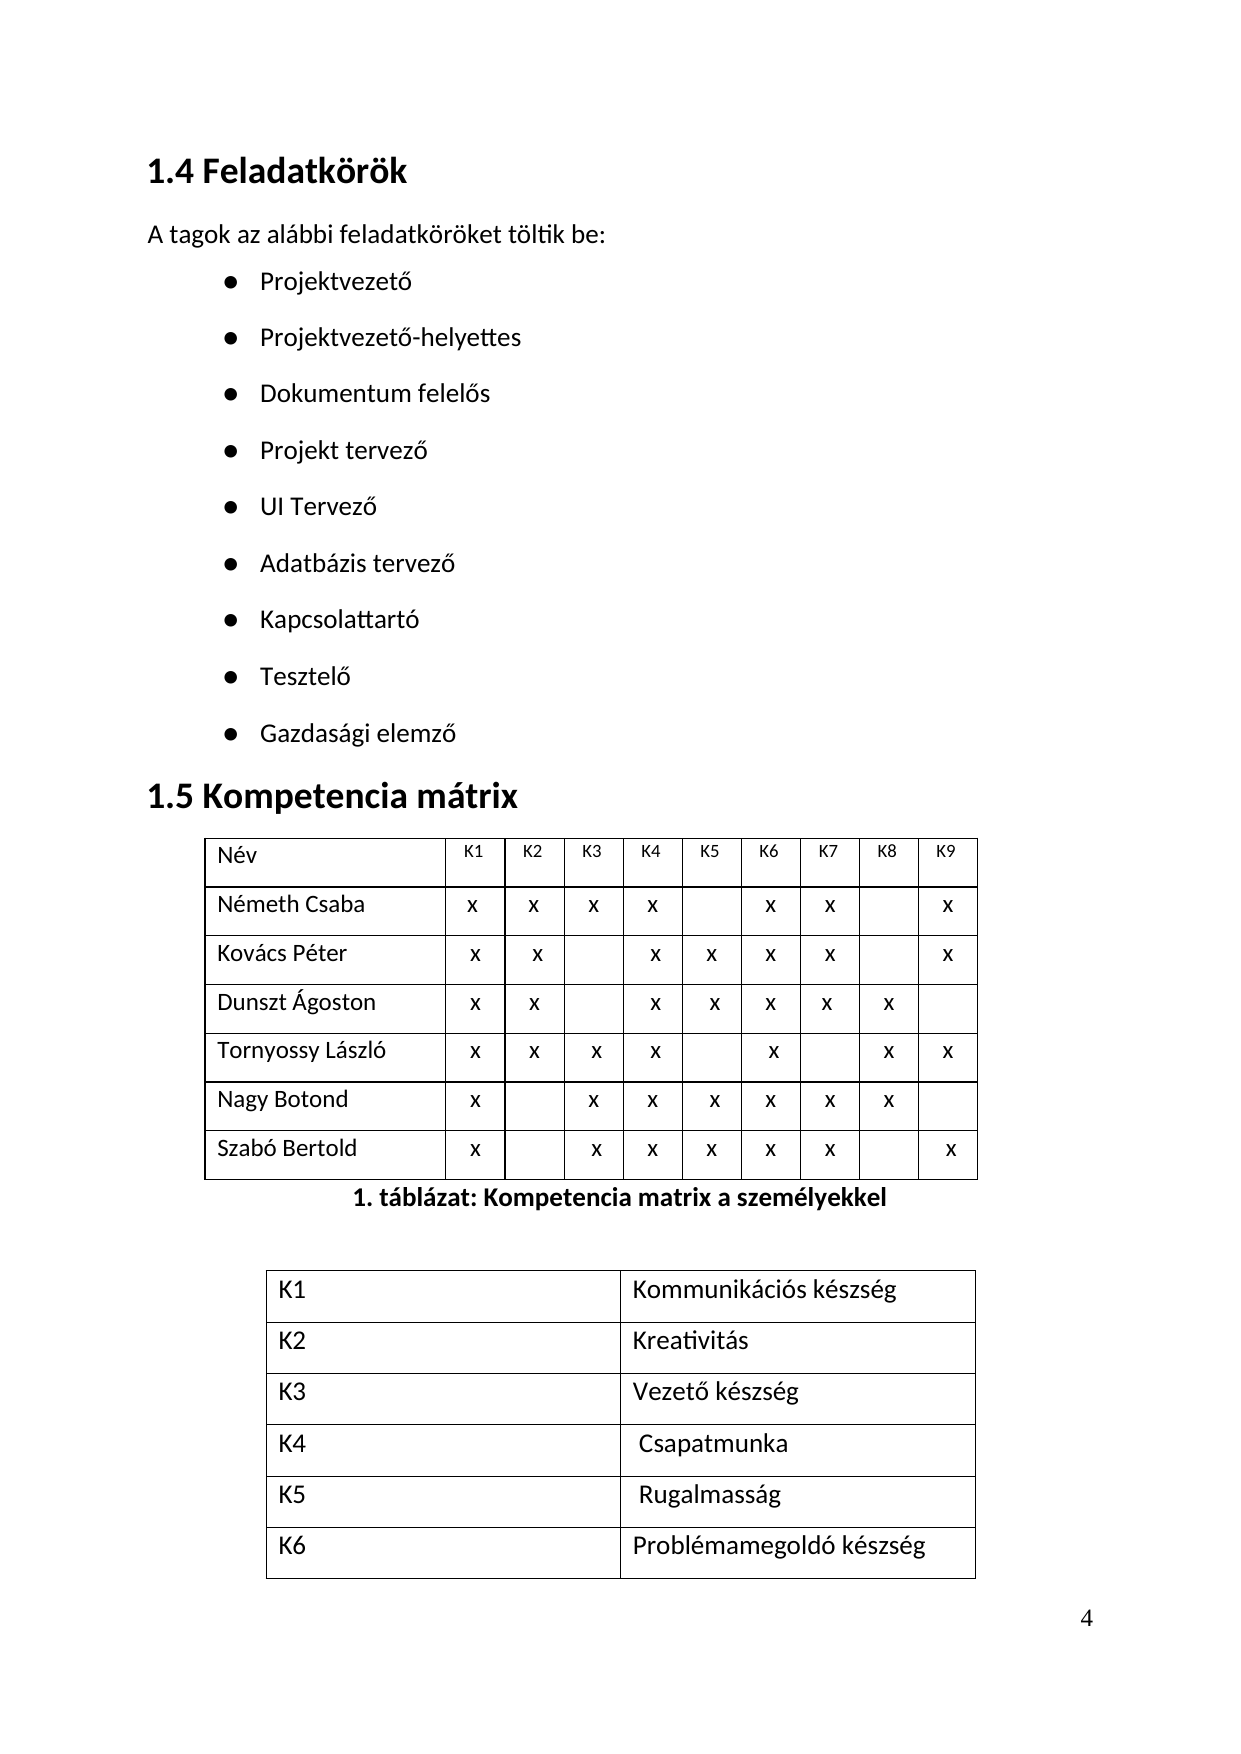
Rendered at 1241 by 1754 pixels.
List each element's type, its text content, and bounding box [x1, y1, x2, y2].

table_cell Vezető készség [621, 1374, 975, 1424]
table_cell x [565, 888, 623, 935]
table_cell x [565, 1034, 623, 1081]
table_cell x [742, 888, 800, 935]
table_cell Rugalmasság [621, 1477, 975, 1527]
table_cell x [860, 985, 918, 1033]
table_cell x [446, 888, 504, 935]
table_cell Csapatmunka [621, 1425, 975, 1476]
table_cell x [624, 1083, 682, 1130]
table_header K1 [446, 839, 504, 886]
table_cell x [624, 1034, 682, 1081]
subtitle 1.4 Feladatkörök [146, 147, 1097, 193]
table_cell x [801, 888, 859, 935]
table_cell [683, 1034, 741, 1081]
list Projekt tervező [222, 433, 817, 466]
table_cell Szabó Bertold [206, 1131, 445, 1179]
table_header K9 [919, 839, 977, 886]
table_cell x [801, 1131, 859, 1179]
table_cell x [506, 888, 564, 935]
table_cell x [860, 1034, 918, 1081]
list Projektvezető [222, 264, 817, 297]
table_cell x [446, 1034, 504, 1081]
table_cell x [446, 1083, 504, 1130]
table_cell x [624, 985, 682, 1033]
table_cell [801, 1034, 859, 1081]
table_header K7 [801, 839, 859, 886]
table_cell x [919, 1131, 977, 1179]
table_cell x [624, 1131, 682, 1179]
table_cell x [683, 985, 741, 1033]
table_cell [506, 1131, 564, 1179]
list Adatbázis tervező [222, 546, 817, 579]
table_cell [860, 936, 918, 984]
table_cell x [506, 936, 564, 984]
list Dokumentum felelős [222, 376, 817, 409]
table_cell x [446, 936, 504, 984]
table_cell x [801, 936, 859, 984]
table_cell x [506, 1034, 564, 1081]
table_header K2 [506, 839, 564, 886]
table_cell x [919, 936, 977, 984]
table_header K6 [742, 839, 800, 886]
table_cell x [565, 1083, 623, 1130]
table_cell [919, 1083, 977, 1130]
subtitle 1. táblázat: Kompetencia matrix a személyekkel [147, 1180, 1092, 1213]
table_cell x [565, 1131, 623, 1179]
table_cell Tornyossy László [206, 1034, 445, 1081]
table_cell K6 [267, 1528, 620, 1578]
table_cell x [742, 1131, 800, 1179]
table_cell [919, 985, 977, 1033]
list Projektvezető-helyettes [222, 320, 817, 353]
table_cell [683, 888, 741, 935]
table_cell x [683, 936, 741, 984]
table_cell K5 [267, 1477, 620, 1527]
table_cell Kreativitás [621, 1323, 975, 1373]
table_cell x [506, 985, 564, 1033]
table_cell x [624, 888, 682, 935]
table_header K8 [860, 839, 918, 886]
table_cell Kovács Péter [206, 936, 445, 984]
table_cell [860, 888, 918, 935]
table_cell K3 [267, 1374, 620, 1424]
table_cell x [919, 888, 977, 935]
table_cell Nagy Botond [206, 1083, 445, 1130]
list Tesztelő [222, 659, 817, 692]
table_cell x [742, 1083, 800, 1130]
table_cell x [742, 985, 800, 1033]
table_cell x [446, 985, 504, 1033]
table_cell Dunszt Ágoston [206, 985, 445, 1033]
table_cell Problémamegoldó készség [621, 1528, 975, 1578]
table_cell x [801, 985, 859, 1033]
table_header Kommunikációs készség [621, 1271, 975, 1322]
table_header K3 [565, 839, 623, 886]
table_header Név [206, 839, 445, 886]
table_header K5 [683, 839, 741, 886]
table_header K4 [624, 839, 682, 886]
table_cell x [446, 1131, 504, 1179]
list Kapcsolattartó [222, 603, 817, 636]
table_cell x [683, 1131, 741, 1179]
table_cell [860, 1131, 918, 1179]
table_cell [565, 936, 623, 984]
table_cell K4 [267, 1425, 620, 1476]
subtitle 1.5 Kompetencia mátrix [146, 772, 1097, 818]
table_cell x [742, 936, 800, 984]
table_cell [565, 985, 623, 1033]
list Gazdasági elemző [222, 716, 817, 749]
table_cell x [624, 936, 682, 984]
table_cell x [742, 1034, 800, 1081]
table_cell x [801, 1083, 859, 1130]
table_cell [506, 1083, 564, 1130]
list UI Tervező [222, 489, 817, 523]
text A tagok az alábbi feladatköröket töltik be: [147, 217, 1097, 250]
table_cell Németh Csaba [206, 888, 445, 935]
table_cell x [683, 1083, 741, 1130]
table_header K1 [267, 1271, 620, 1322]
table_cell x [919, 1034, 977, 1081]
table_cell K2 [267, 1323, 620, 1373]
table_cell x [860, 1083, 918, 1130]
